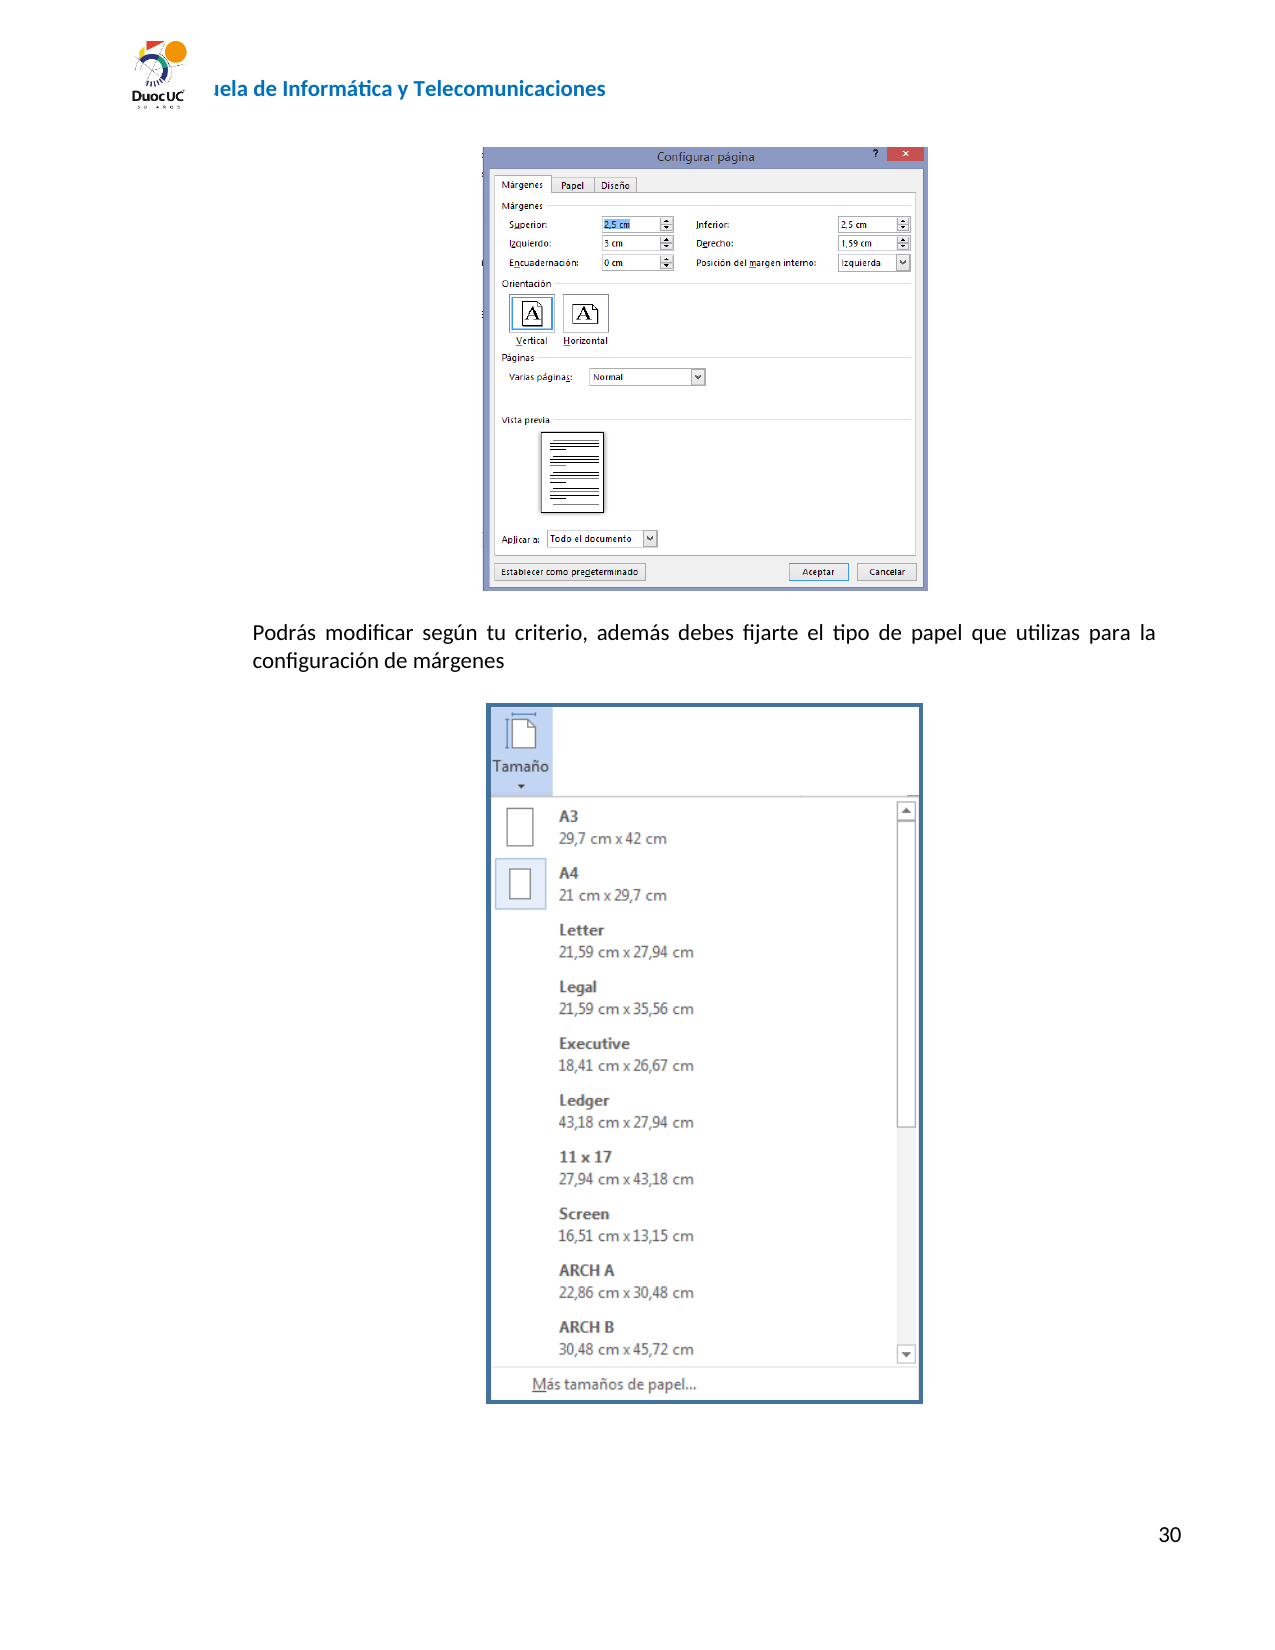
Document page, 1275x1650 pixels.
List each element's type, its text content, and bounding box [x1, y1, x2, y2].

text Podrás modificar según tu criterio, además debes fijarte el tipo de papel que utilizas para la configuración de márgenes [252, 618, 1158, 674]
picture [481, 147, 928, 591]
picture [491, 707, 919, 1400]
picture [101, 39, 214, 108]
